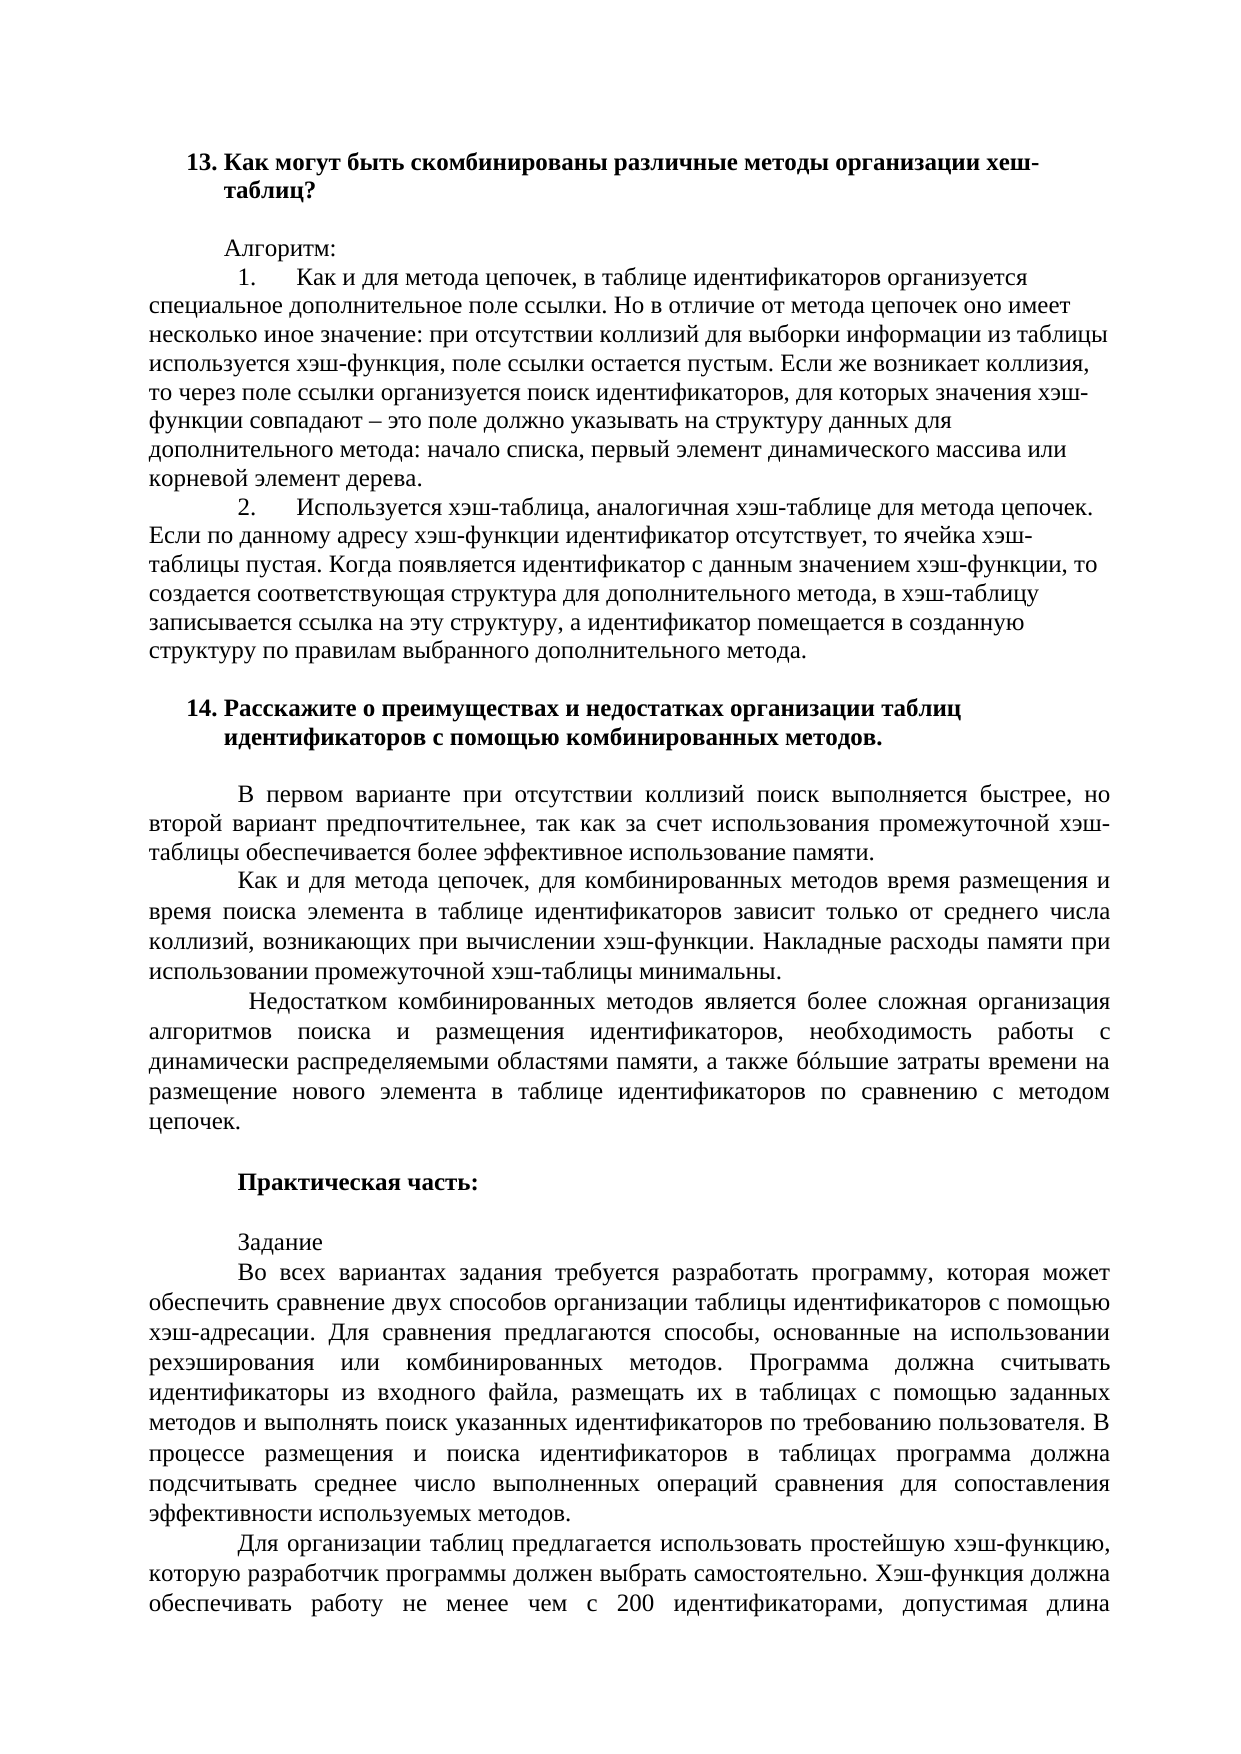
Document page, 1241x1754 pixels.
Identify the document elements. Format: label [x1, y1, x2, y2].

table_cell [148, 118, 1112, 1617]
